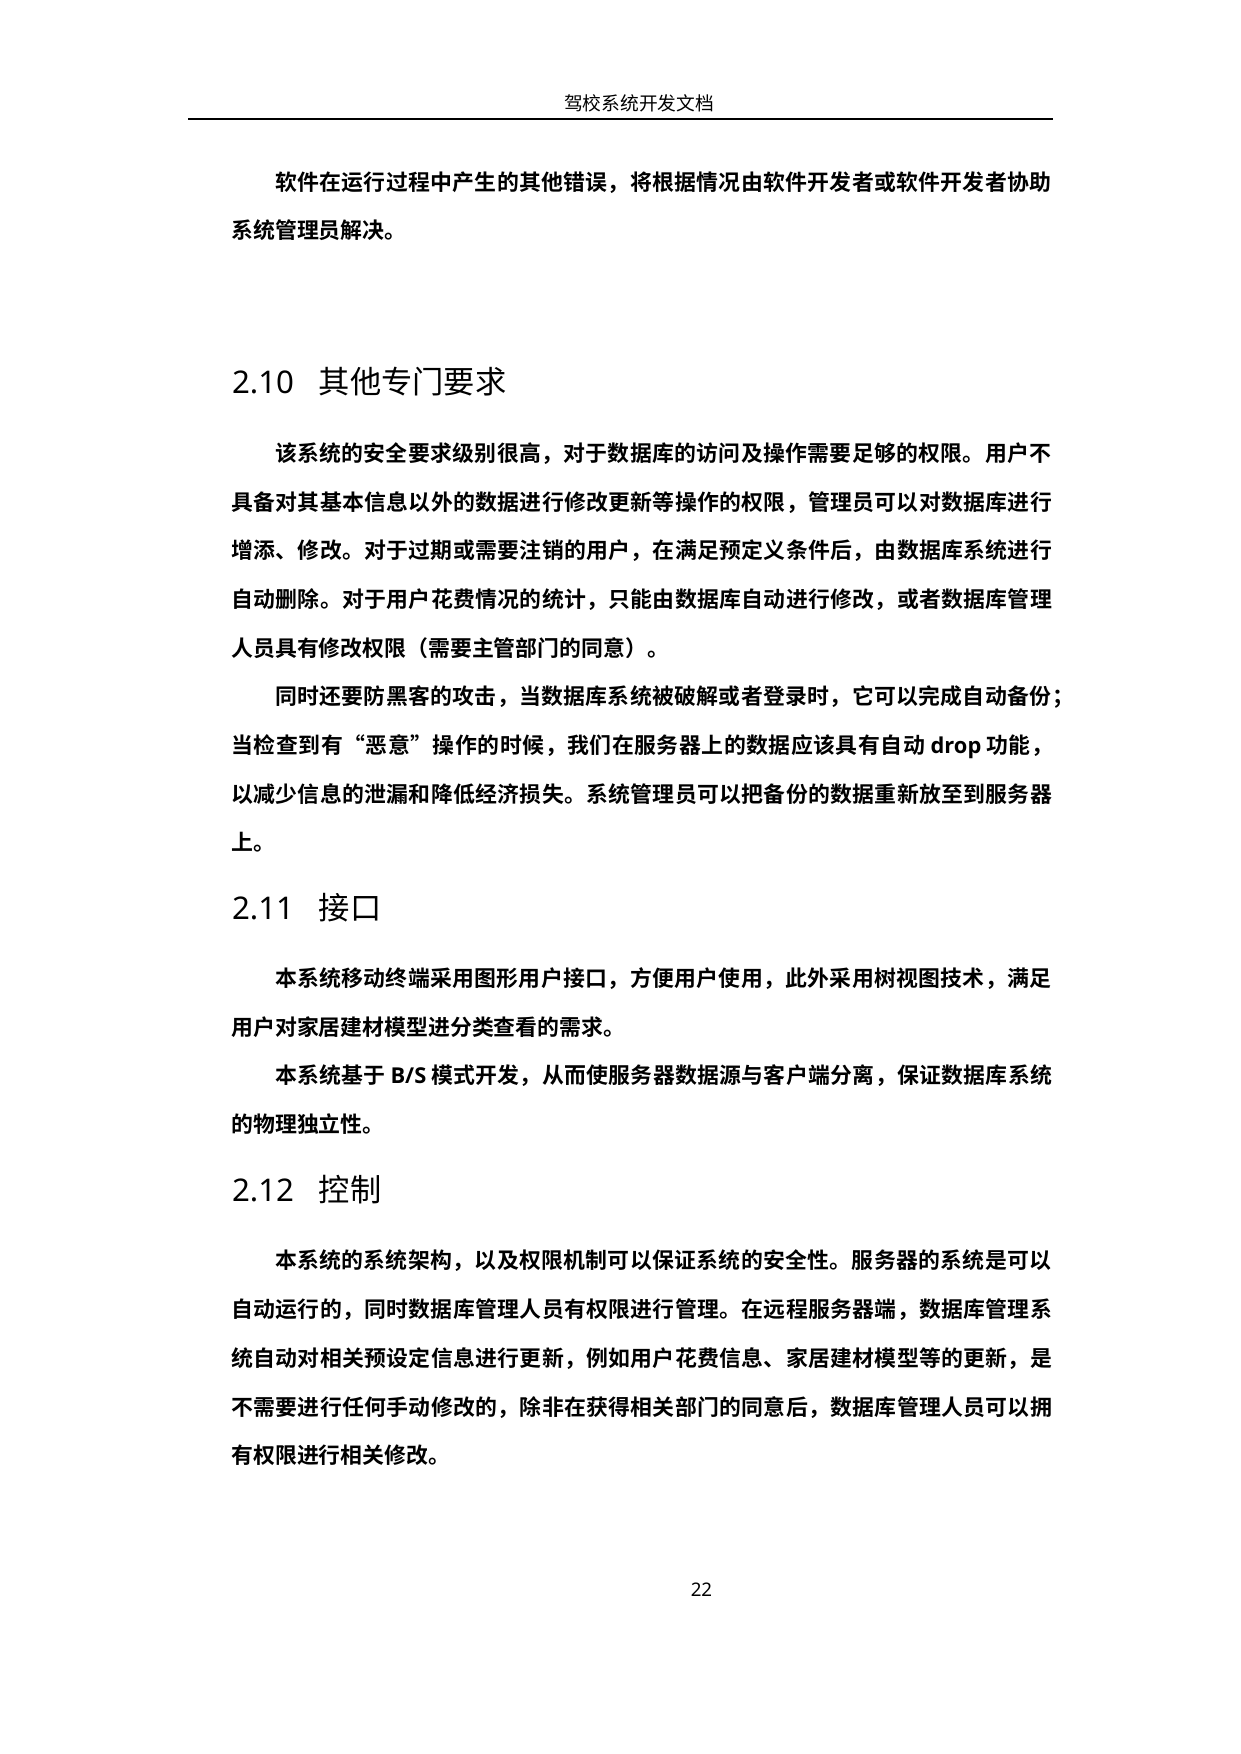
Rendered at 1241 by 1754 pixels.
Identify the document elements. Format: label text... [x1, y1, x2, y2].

text 同时还要防黑客的攻击，当数据库系统被破解或者登录时，它可以完成自动备份；当检查到有“恶意”操作的时候，我们在服务器上的数据应该具有自动drop功能，以减少信息的泄漏和降低经济损失。系统管理员可以把备份的数据重新放至到服务器上。 [231, 679, 1053, 857]
list 接口 [232, 873, 1053, 938]
text 本系统移动终端采用图形用户接口，方便用户使用，此外采用树视图技术，满足用户对家居建材模型进分类查看的需求。 [231, 961, 1053, 1042]
text 本系统基于B/S模式开发，从而使服务器数据源与客户端分离，保证数据库系统的物理独立性。 [231, 1058, 1053, 1139]
text 该系统的安全要求级别很高，对于数据库的访问及操作需要足够的权限。用户不具备对其基本信息以外的数据进行修改更新等操作的权限，管理员可以对数据库进行增添、修改。对于过期或需要注销的用户，在满足预定义条件后，由数据库系统进行自动删除。对于用户花费情况的统计，只能由数据库自动进行修改，或者数据库管理人员具有修改权限（需要主管部门的同意）。 [231, 435, 1053, 663]
list 其他专门要求 [232, 348, 1053, 413]
list 控制 [232, 1155, 1053, 1220]
text 软件在运行过程中产生的其他错误，将根据情况由软件开发者或软件开发者协助系统管理员解决。 [231, 164, 1053, 246]
text 本系统的系统架构，以及权限机制可以保证系统的安全性。服务器的系统是可以自动运行的，同时数据库管理人员有权限进行管理。在远程服务器端，数据库管理系统自动对相关预设定信息进行更新，例如用户花费信息、家居建材模型等的更新，是不需要进行任何手动修改的，除非在获得相关部门的同意后，数据库管理人员可以拥有权限进行相关修改。 [231, 1243, 1053, 1470]
